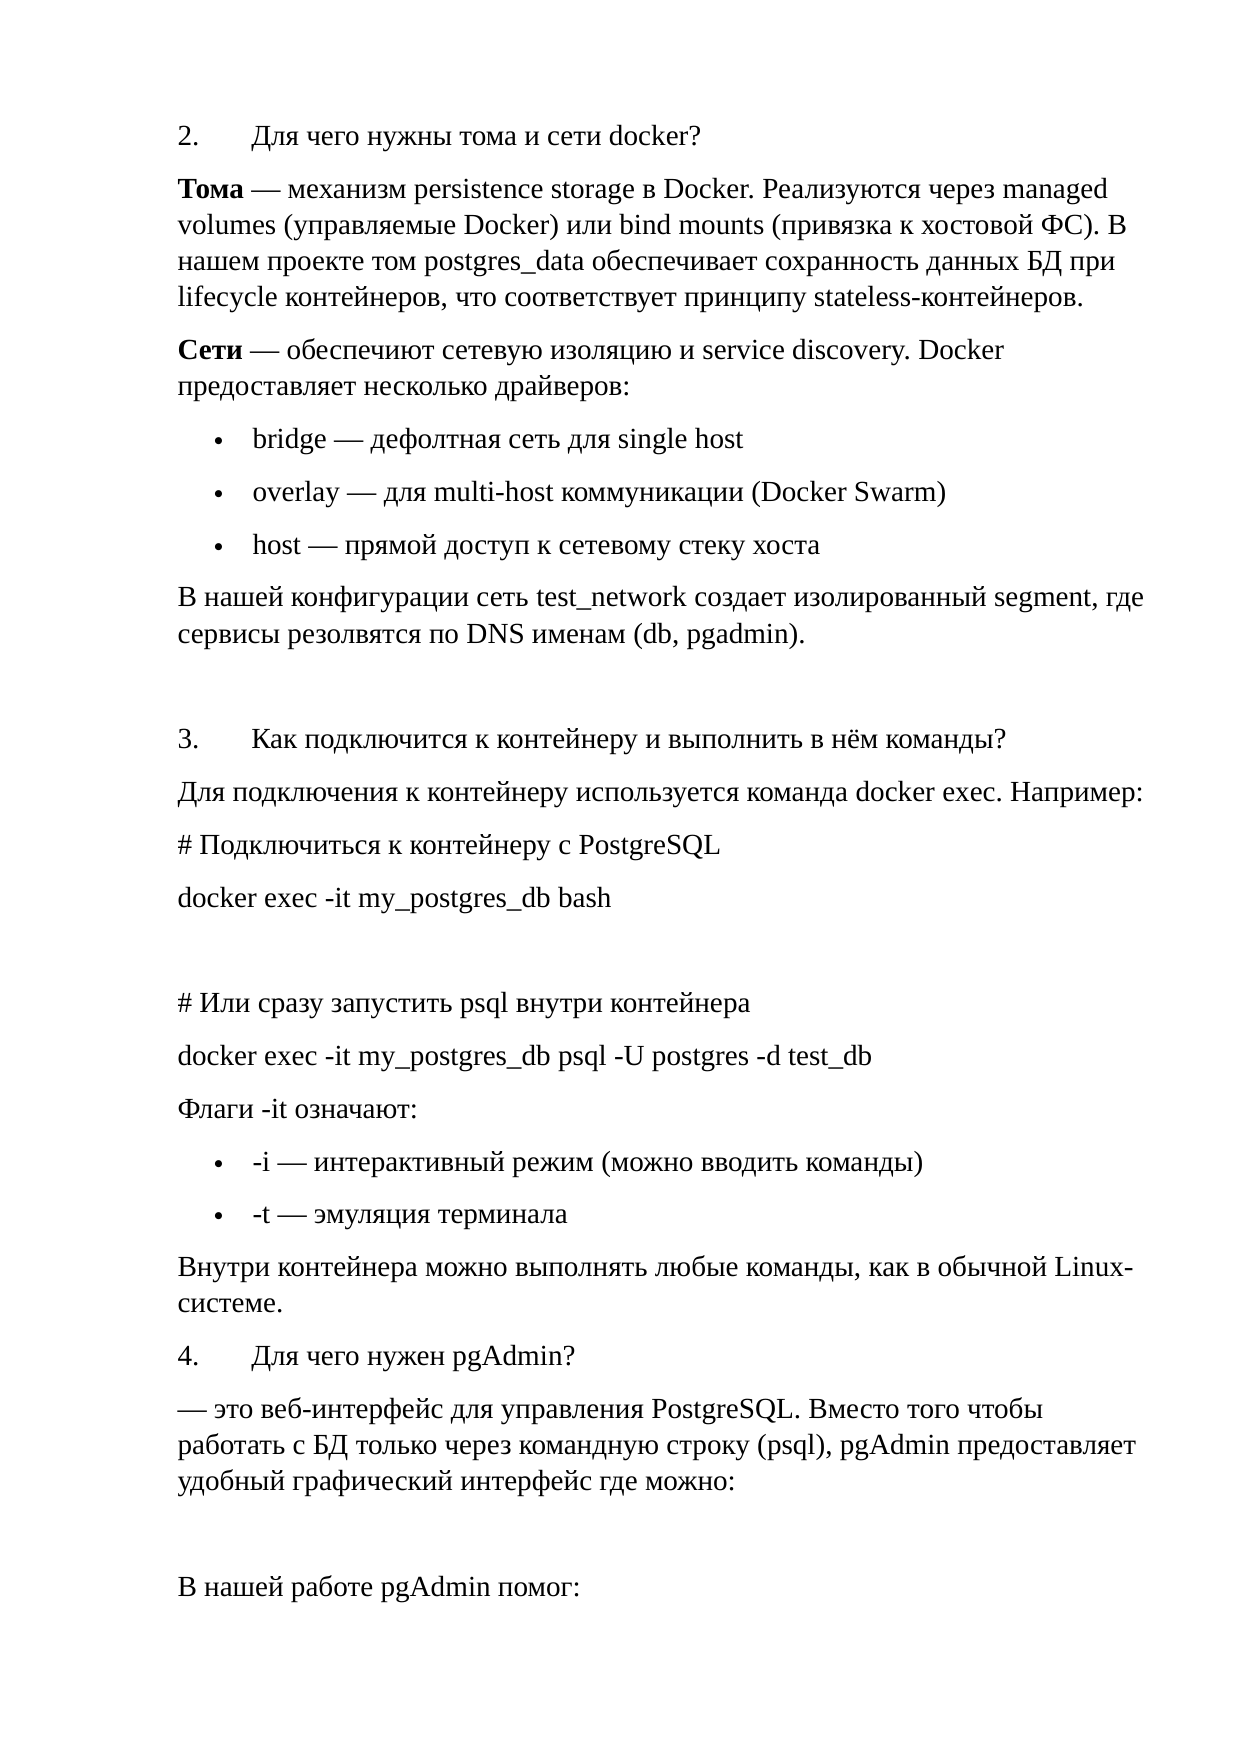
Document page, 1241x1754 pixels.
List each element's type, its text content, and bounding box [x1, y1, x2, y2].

text 4. Для чего нужен pgAdmin? [177, 1338, 1152, 1372]
text Тома — механизм persistence storage в Docker. Реализуются через managed volumes (управляемые Docker) или bind mounts (привязка к хостовой ФС). В нашем проекте том postgres_data обеспечивает сохранность данных БД при lifecycle контейнеров, что соответствует принципу stateless-контейнеров. [177, 171, 1152, 313]
list overlay — для multi-host коммуникации (Docker Swarm) [215, 474, 1152, 507]
list host — прямой доступ к сетевому стеку хоста [215, 527, 1152, 560]
text — это веб-интерфейс для управления PostgreSQL. Вместо того чтобы работать с БД только через командную строку (psql), pgAdmin предоставляет удобный графический интерфейс где можно: [177, 1391, 1152, 1497]
text Флаги -it означают: [177, 1091, 1152, 1124]
text Для подключения к контейнеру используется команда docker exec. Например: [177, 774, 1152, 808]
text docker exec -it my_postgres_db bash [177, 880, 1152, 913]
text В нашей работе pgAdmin помог: [177, 1569, 1152, 1603]
text В нашей конфигурации сеть test_network создает изолированный segment, где сервисы резолвятся по DNS именам (db, pgadmin). [177, 579, 1152, 649]
list -i — интерактивный режим (можно вводить команды) [215, 1144, 1152, 1177]
text # Или сразу запустить psql внутри контейнера [177, 985, 1152, 1019]
list bridge — дефолтная сеть для single host [215, 421, 1152, 455]
text Сети — обеспечиют сетевую изоляцию и service discovery. Docker предоставляет несколько драйверов: [177, 332, 1152, 402]
text 3. Как подключится к контейнеру и выполнить в нём команды? [177, 721, 1152, 755]
text Внутри контейнера можно выполнять любые команды, как в обычной Linux-системе. [177, 1249, 1152, 1319]
text 2. Для чего нужны тома и сети docker? [177, 118, 1152, 152]
text # Подключиться к контейнеру с PostgreSQL [177, 827, 1152, 861]
list -t — эмуляция терминала [215, 1197, 1152, 1230]
text docker exec -it my_postgres_db psql -U postgres -d test_db [177, 1038, 1152, 1072]
